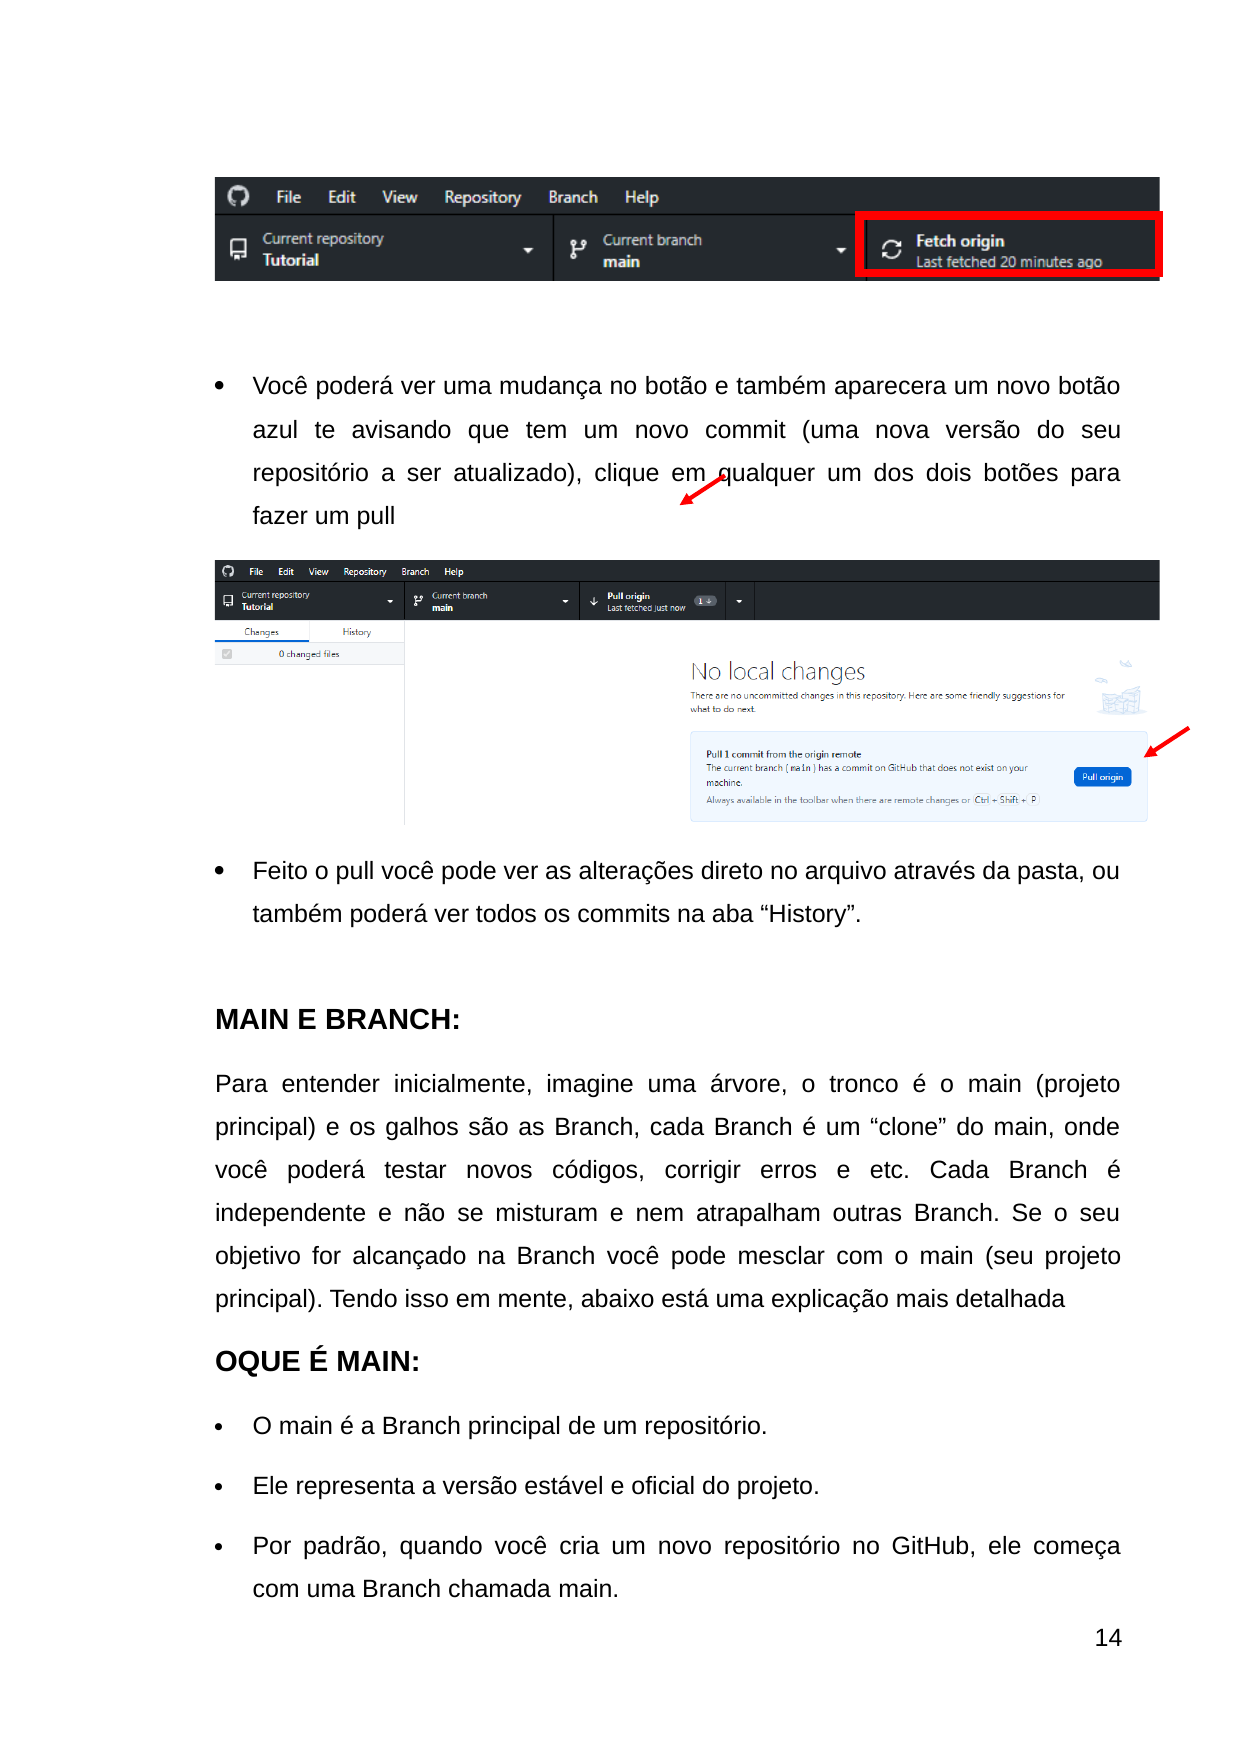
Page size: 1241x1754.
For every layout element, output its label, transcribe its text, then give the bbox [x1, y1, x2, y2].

list Você poderá ver uma mudança no botão e também aparecera um novo botão azul te avisando que tem um novo commit (uma nova versão do seu repositório a ser atualizado), clique em qualquer um dos dois botões para fazer um pull [215, 371, 1122, 529]
list O main é a Branch principal de um repositório. [215, 1411, 1122, 1440]
list Ele representa a versão estável e oficial do projeto. [215, 1471, 1122, 1500]
picture [214, 560, 1160, 825]
text MAIN E BRANCH: [215, 1002, 1122, 1035]
list Por padrão, quando você cria um novo repositório no GitHub, ele começa com uma Branch chamada main. [215, 1531, 1122, 1603]
list Feito o pull você pode ver as alterações direto no arquivo através da pasta, ou também poderá ver todos os commits na aba “History”. [215, 856, 1122, 928]
picture [214, 177, 1160, 281]
picture [864, 220, 1155, 269]
text Para entender inicialmente, imagine uma árvore, o tronco é o main (projeto principal) e os galhos são as Branch, cada Branch é um “clone” do main, onde você poderá testar novos códigos, corrigir erros e etc. Cada Branch é independente e não se misturam e nem atrapalham outras Branch. Se o seu objetivo for alcançado na Branch você pode mesclar com o main (seu projeto principal). Tendo isso em mente, abaixo está uma explicação mais detalhada [215, 1069, 1122, 1313]
text OQUE É MAIN: [215, 1344, 1122, 1378]
